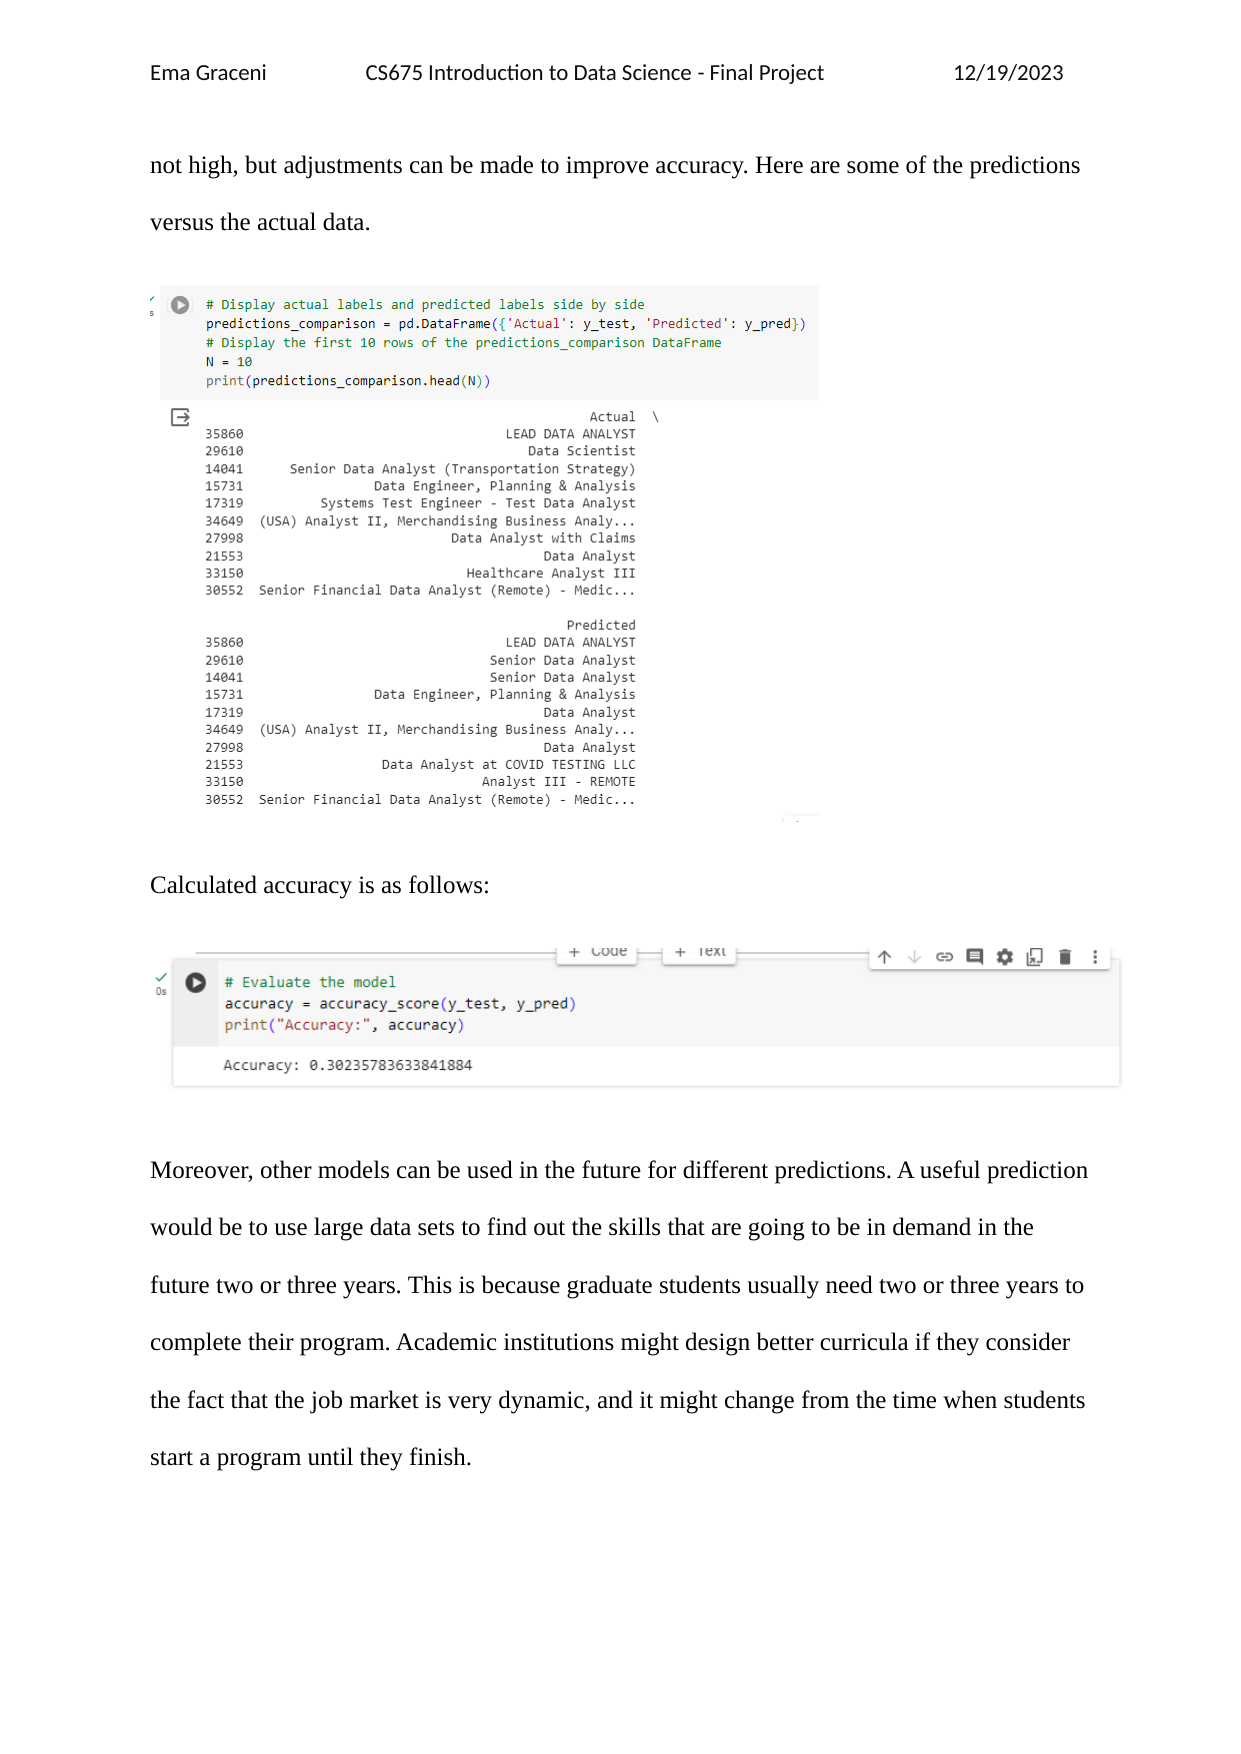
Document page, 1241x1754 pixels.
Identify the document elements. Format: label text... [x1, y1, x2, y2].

picture [150, 285, 819, 822]
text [150, 150, 1090, 236]
picture [150, 948, 1125, 1106]
text Calculated accuracy is as follows: [150, 871, 1090, 899]
text Moreover, other models can be used in the future for different predictions. A useful prediction would be to use large data sets to find out the skills that are going to be in demand in the future two or three years. This is because graduate students usually need two or three years to complete their program. Academic institutions might design better curricula if they consider the fact that the job market is very dynamic, and it might change from the time when students start a program until they finish. [150, 1155, 1090, 1471]
